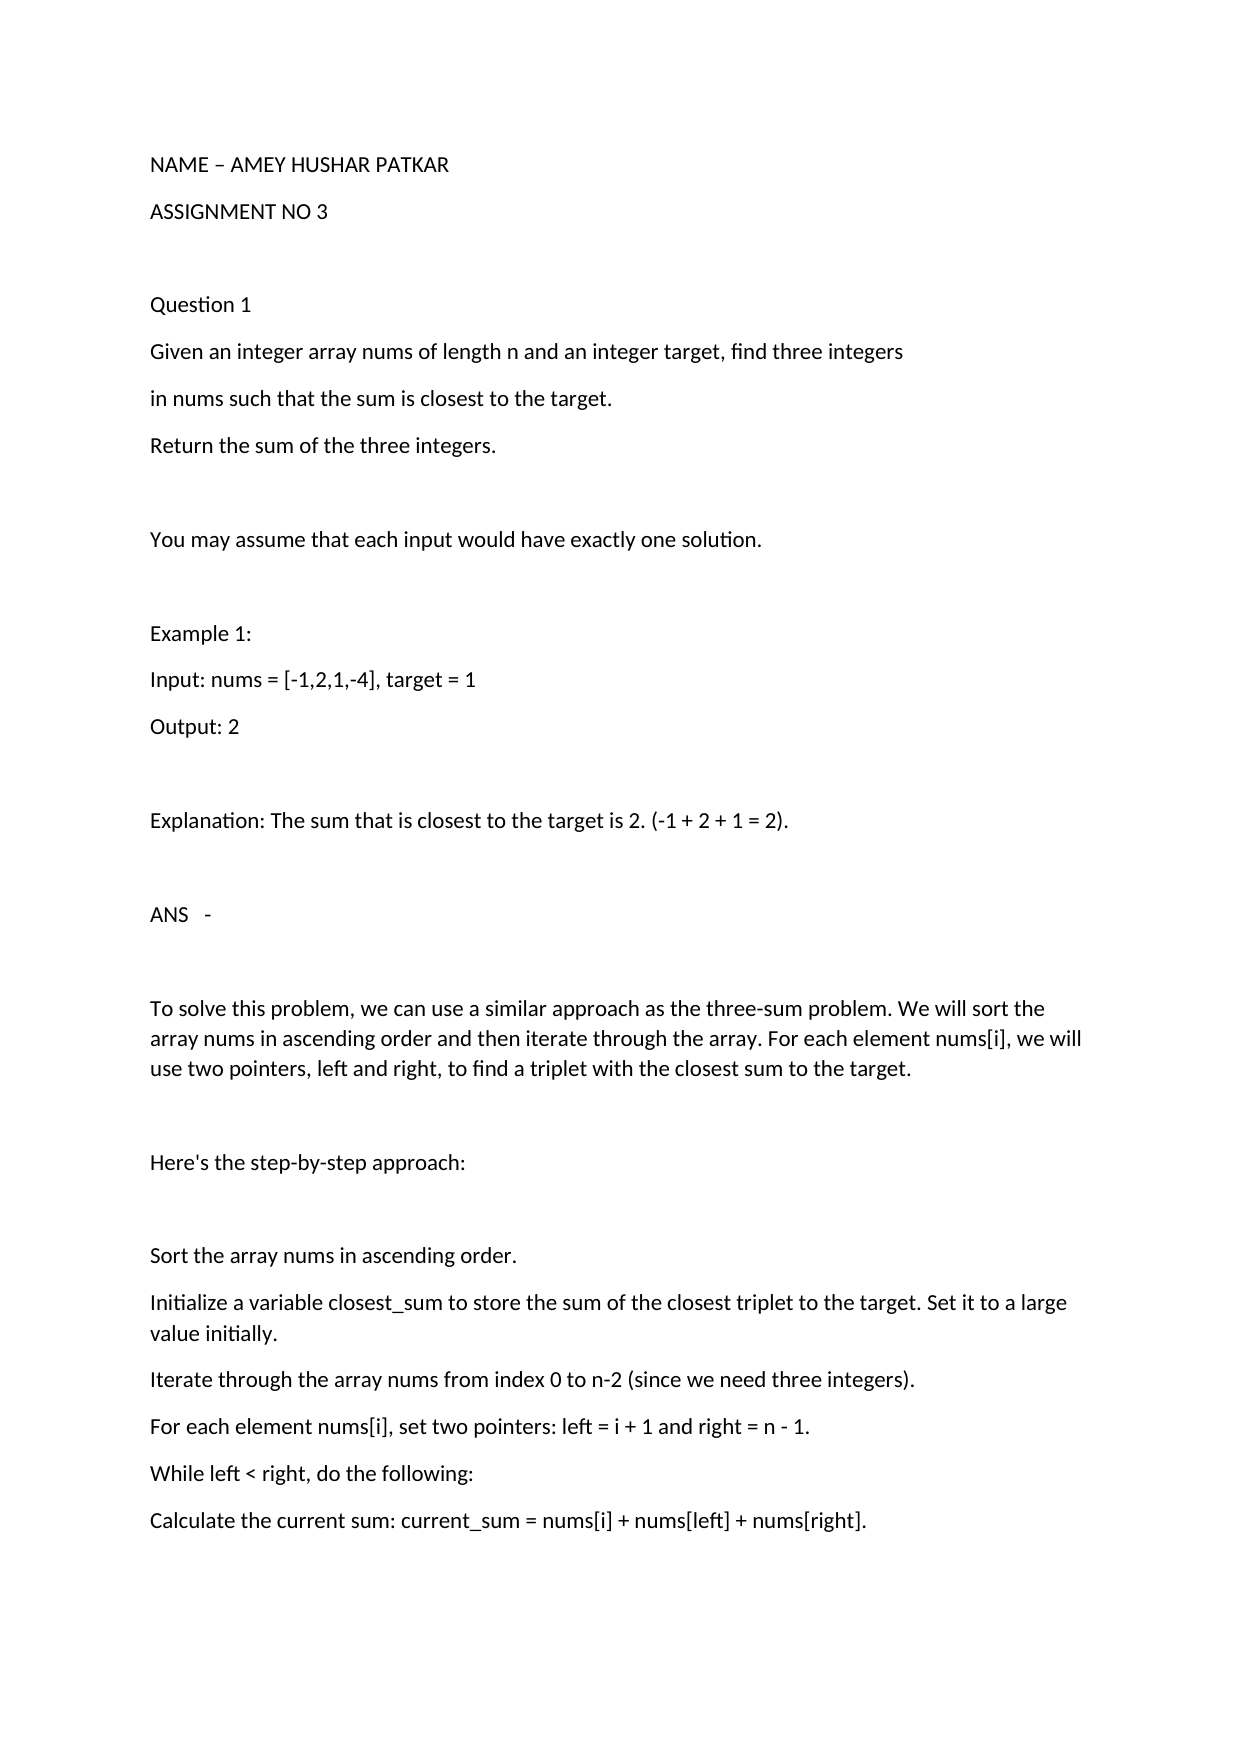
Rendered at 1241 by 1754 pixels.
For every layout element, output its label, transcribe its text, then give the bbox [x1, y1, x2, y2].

text Calculate the current sum: current_sum = nums[i] + nums[left] + nums[right]. [150, 1506, 1090, 1534]
text You may assume that each input would have exactly one solution. [150, 525, 1090, 553]
text Sort the array nums in ascending order. [150, 1242, 1090, 1270]
text Input: nums = [-1,2,1,-4], target = 1 [150, 666, 1090, 694]
text Question 1 [150, 291, 1090, 319]
text Initialize a variable closest_sum to store the sum of the closest triplet to the target. Set it to a large value initially. [150, 1288, 1090, 1347]
text Example 1: [150, 619, 1090, 647]
text NAME – AMEY HUSHAR PATKAR [150, 150, 1090, 178]
text Return the sum of the three integers. [150, 431, 1090, 459]
text For each element nums[i], set two pointers: left = i + 1 and right = n - 1. [150, 1412, 1090, 1441]
text Iterate through the array nums from index 0 to n-2 (since we need three integers). [150, 1366, 1090, 1394]
text ASSIGNMENT NO 3 [150, 197, 1090, 225]
text Explanation: The sum that is closest to the target is 2. (-1 + 2 + 1 = 2). [150, 806, 1090, 834]
text Here's the step-by-step approach: [150, 1148, 1090, 1176]
text Output: 2 [150, 712, 1090, 741]
text To solve this problem, we can use a similar approach as the three-sum problem. We will sort the array nums in ascending order and then iterate through the array. For each element nums[i], we will use two pointers, left and right, to find a triplet with the closest sum to the target. [150, 994, 1090, 1082]
text While left < right, do the following: [150, 1459, 1090, 1487]
text Given an integer array nums of length n and an integer target, find three integers [150, 337, 1090, 366]
text in nums such that the sum is closest to the target. [150, 384, 1090, 412]
text ANS - [150, 900, 1090, 928]
